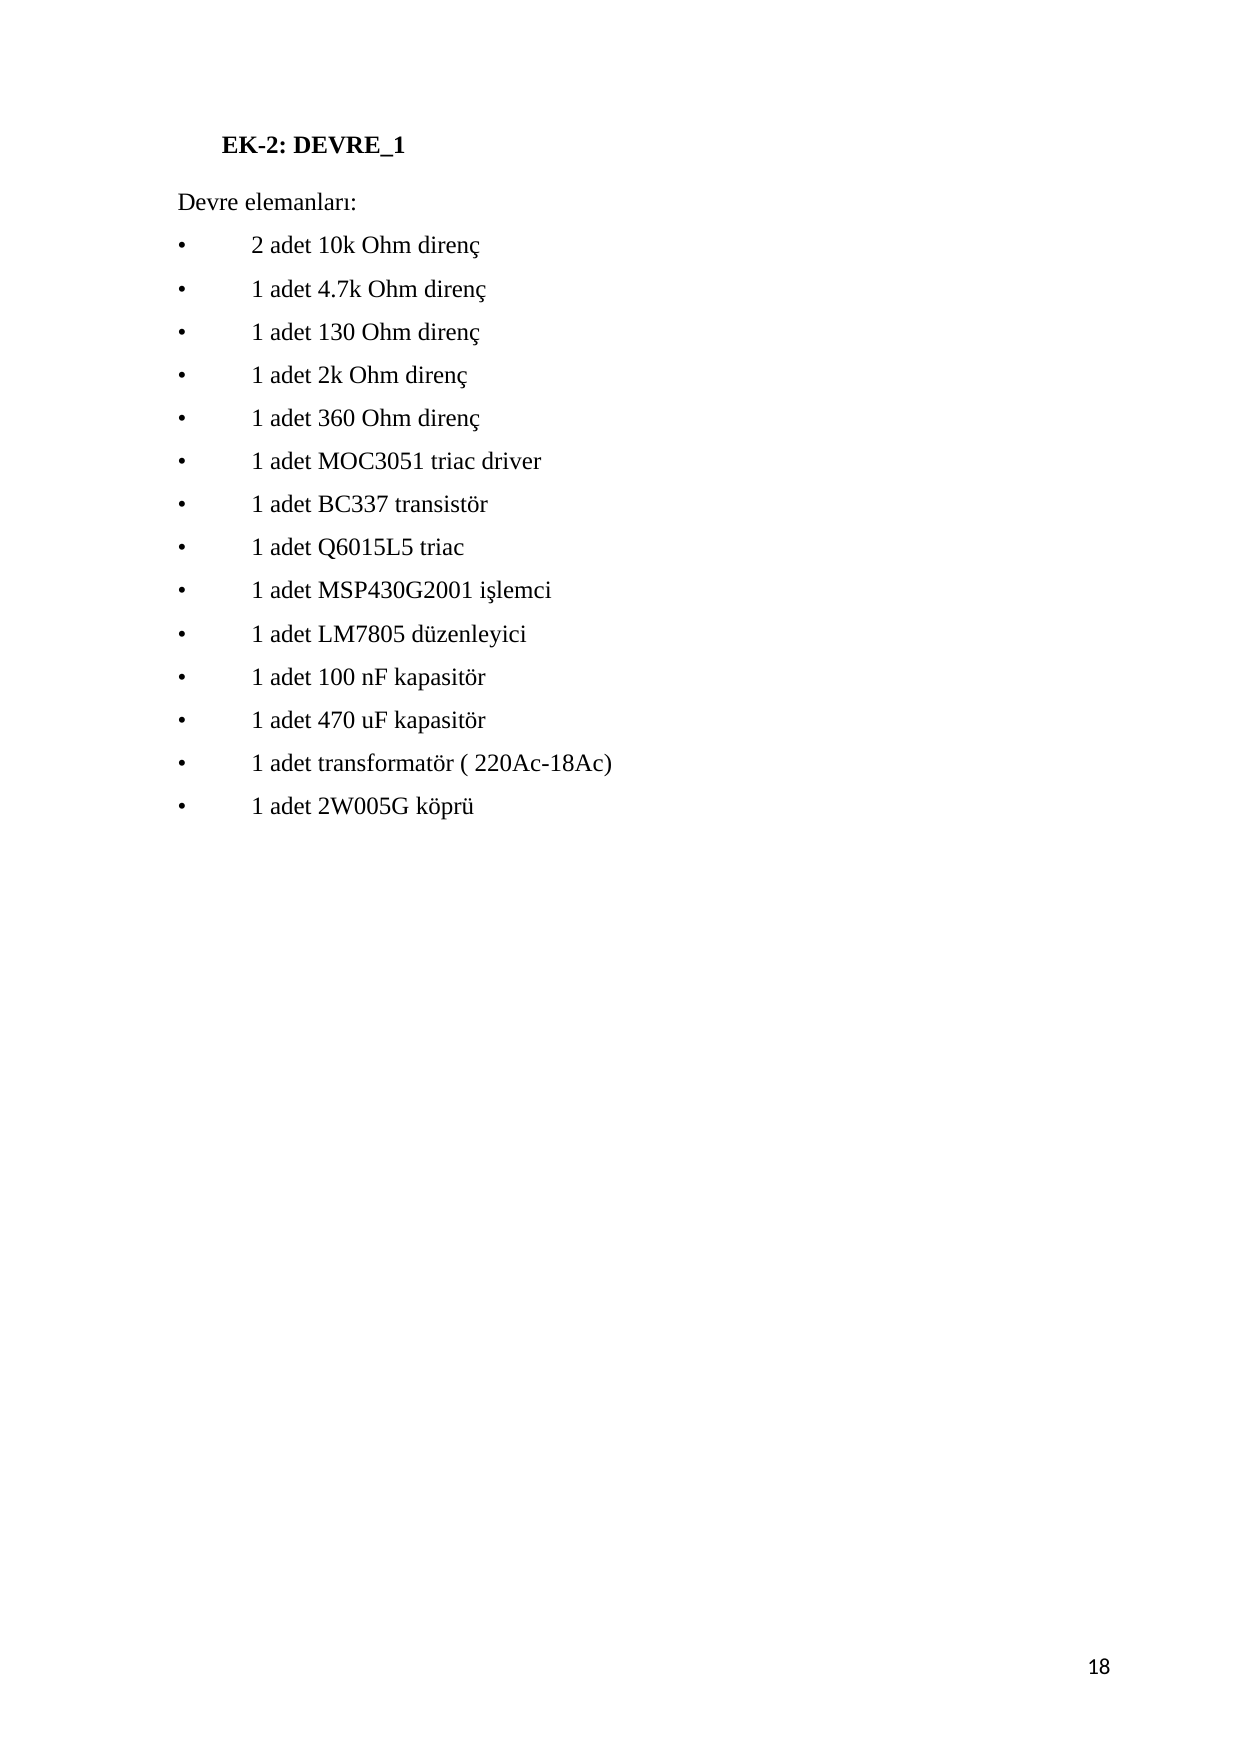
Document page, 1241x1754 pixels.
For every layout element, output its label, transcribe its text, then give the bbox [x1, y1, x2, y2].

text • 1 adet LM7805 düzenleyici [177, 619, 1110, 647]
text • 1 adet 130 Ohm direnç [177, 317, 1110, 346]
text • 1 adet 2k Ohm direnç [177, 360, 1110, 389]
text • 1 adet 100 nF kapasitör [177, 662, 1110, 691]
text • 1 adet 470 uF kapasitör [177, 705, 1110, 734]
text • 1 adet MSP430G2001 işlemci [177, 576, 1110, 604]
text Devre elemanları: [177, 187, 1110, 216]
text • 1 adet transformatör ( 220Ac-18Ac) [177, 748, 1110, 777]
text • 1 adet BC337 transistör [177, 489, 1110, 518]
text • 1 adet 2W005G köprü [177, 791, 1110, 820]
text • 1 adet MOC3051 triac driver [177, 446, 1110, 475]
text • 1 adet Q6015L5 triac [177, 532, 1110, 561]
text EK-2: DEVRE_1 [177, 130, 1110, 159]
text • 1 adet 4.7k Ohm direnç [177, 274, 1110, 302]
text • 1 adet 360 Ohm direnç [177, 403, 1110, 432]
text • 2 adet 10k Ohm direnç [177, 231, 1110, 259]
